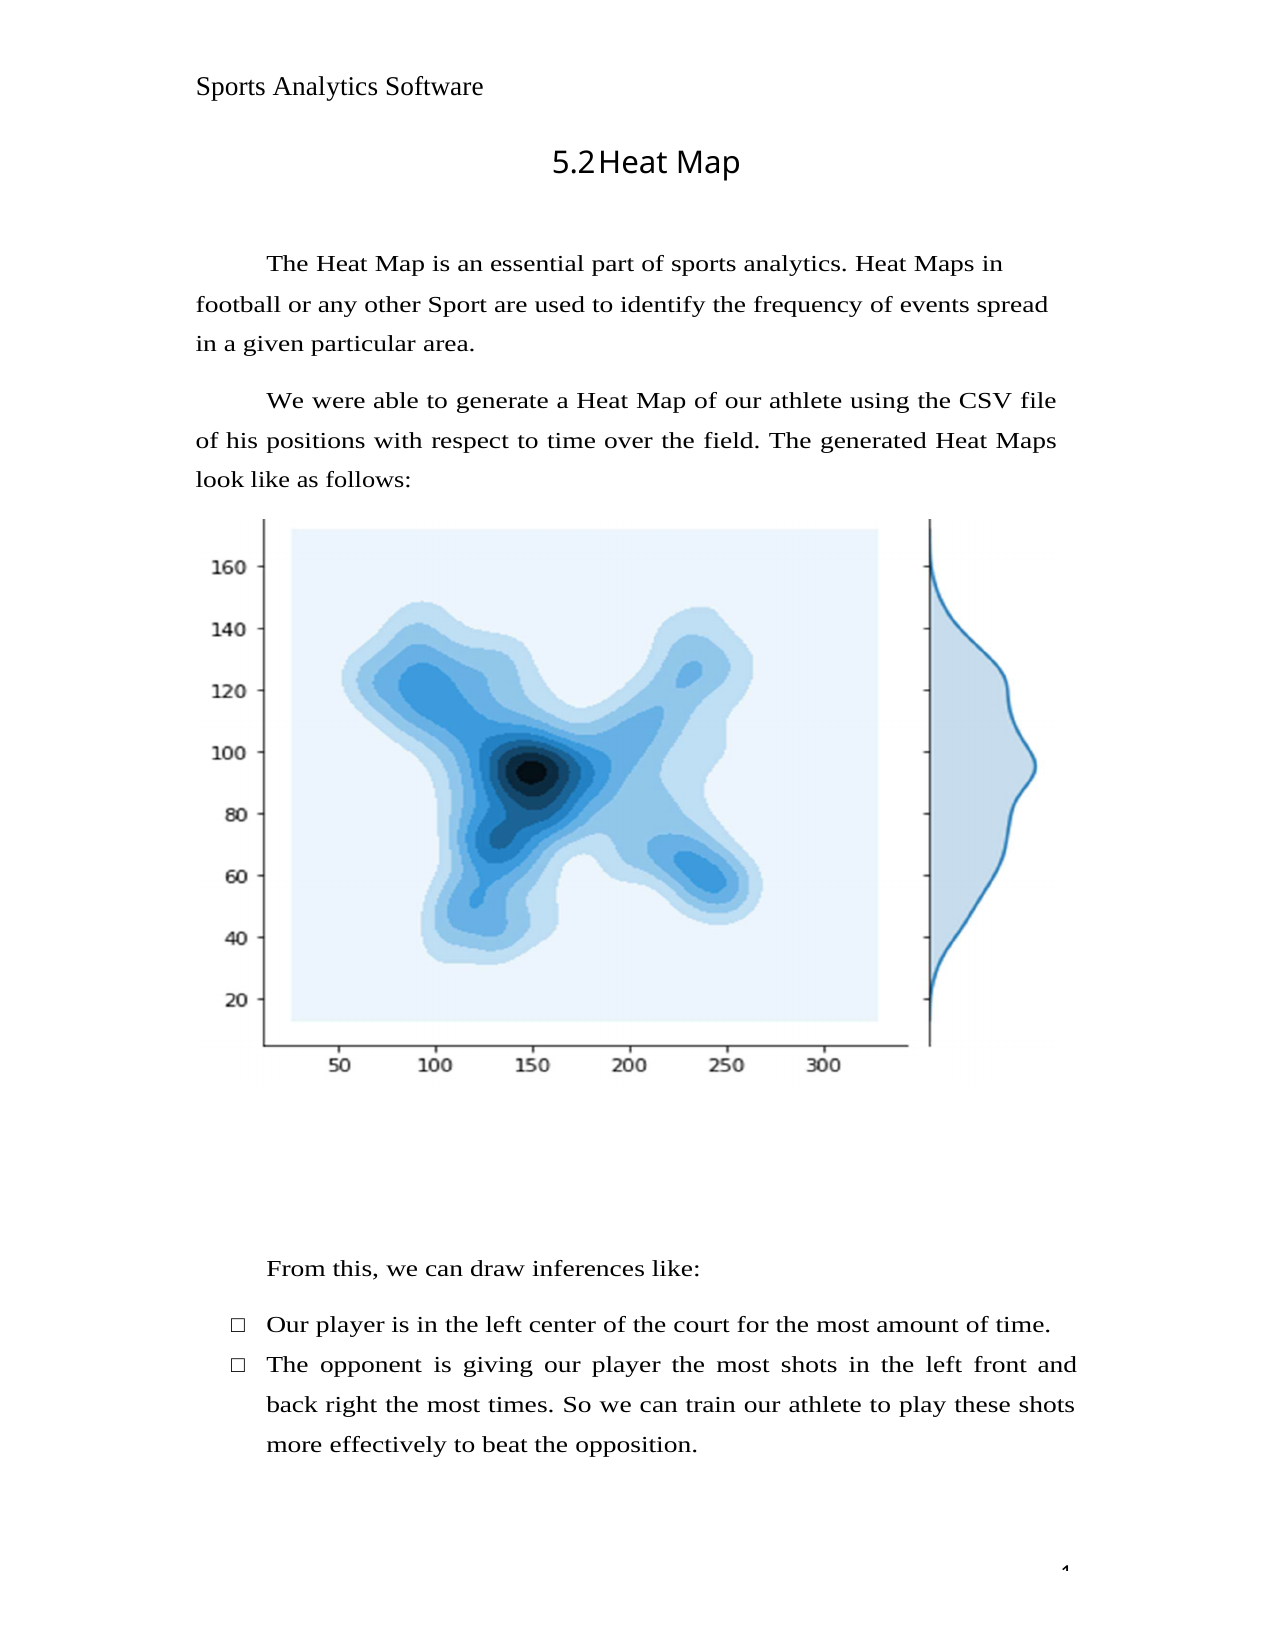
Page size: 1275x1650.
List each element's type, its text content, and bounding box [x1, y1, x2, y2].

text football or any other Sport are used to identify the frequency of events spread in a given particular area. [195, 291, 1076, 357]
text The Heat Map is an essential part of sports analytics. Heat Maps in [266, 251, 1096, 277]
subtitle Heat Map [552, 140, 1096, 183]
picture [195, 519, 1060, 1086]
list Our player is in the left center of the court for the most amount of time. [231, 1311, 1096, 1338]
list The opponent is giving our player the most shots in the left front and back right the most times. So we can train our athlete to play these shots more effectively to beat the opposition. [231, 1351, 1077, 1457]
text From this, we can draw inferences like: [266, 1255, 1096, 1282]
text We were able to generate a Heat Map of our athlete using the CSV file of his positions with respect to time over the field. The generated Heat Maps look like as follows: [195, 387, 1057, 493]
